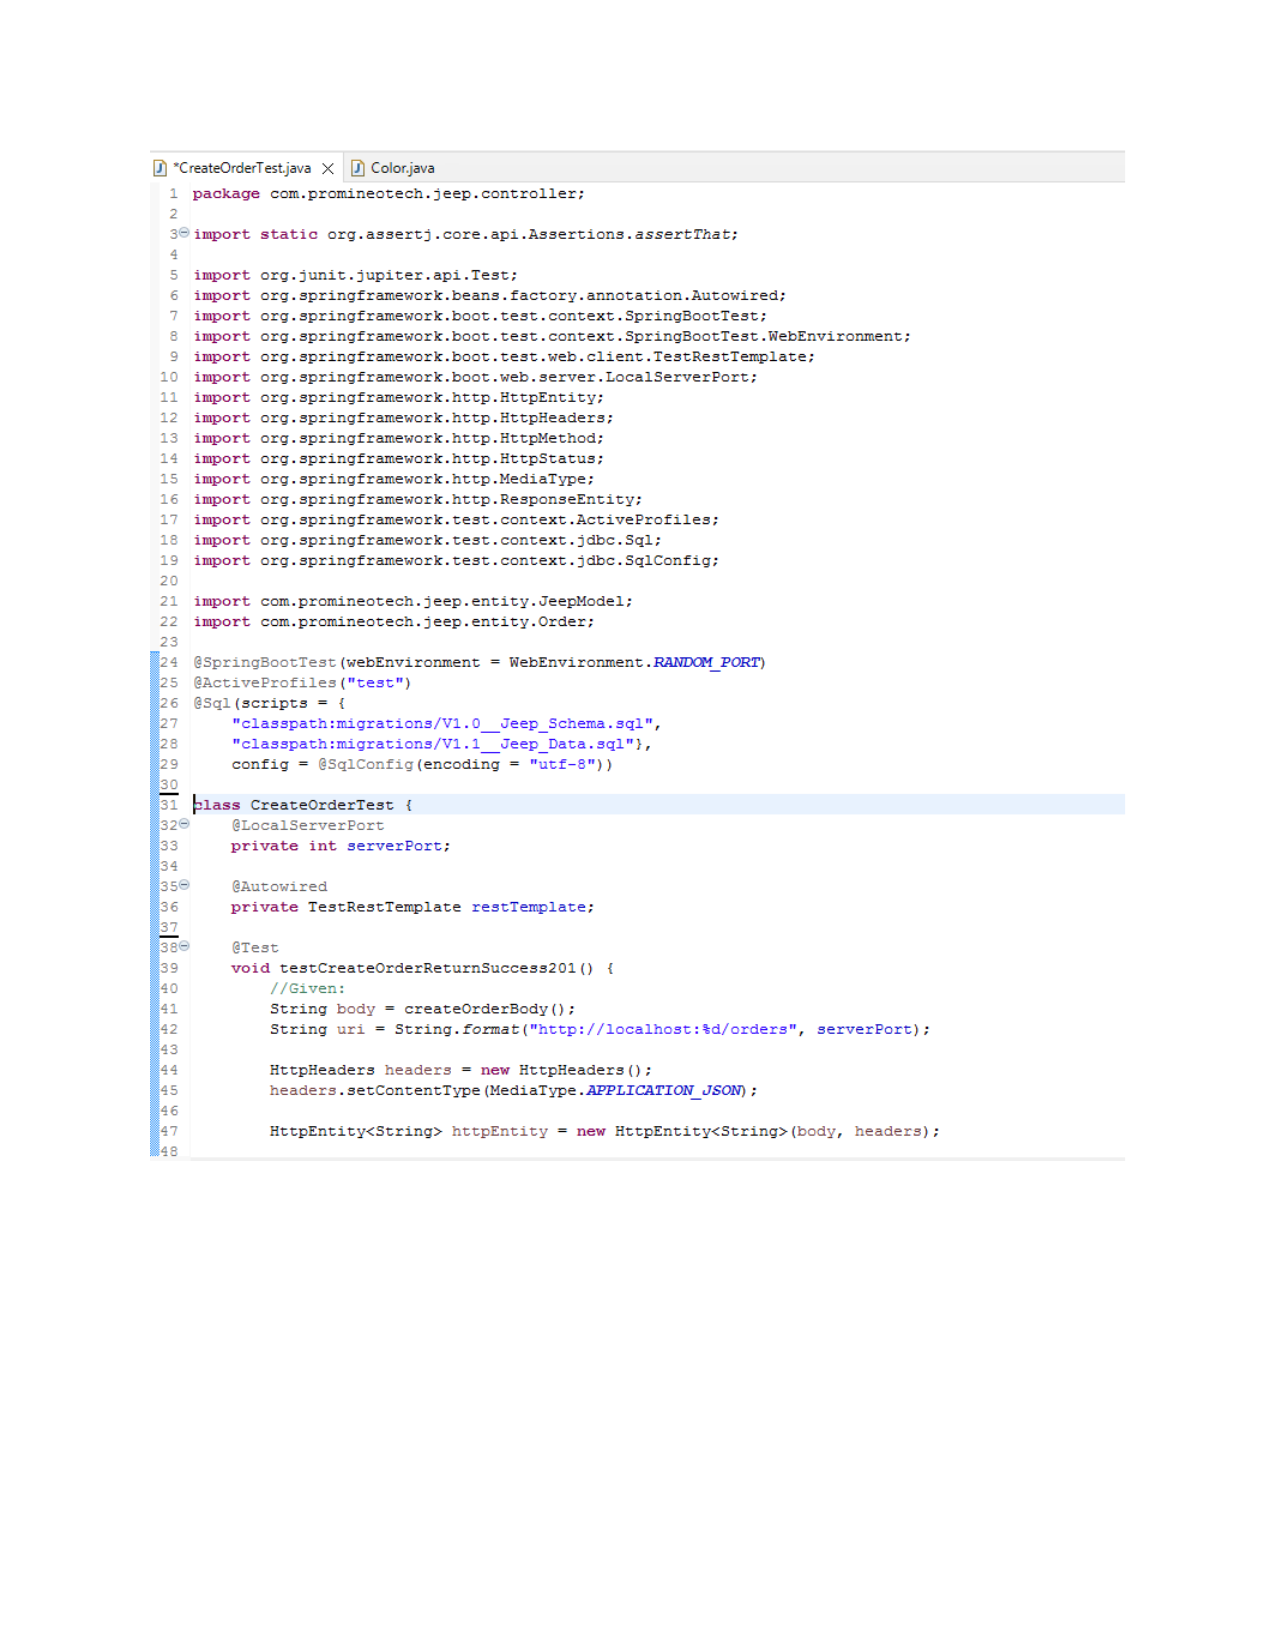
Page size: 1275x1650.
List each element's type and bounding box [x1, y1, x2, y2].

picture [150, 150, 1125, 1161]
